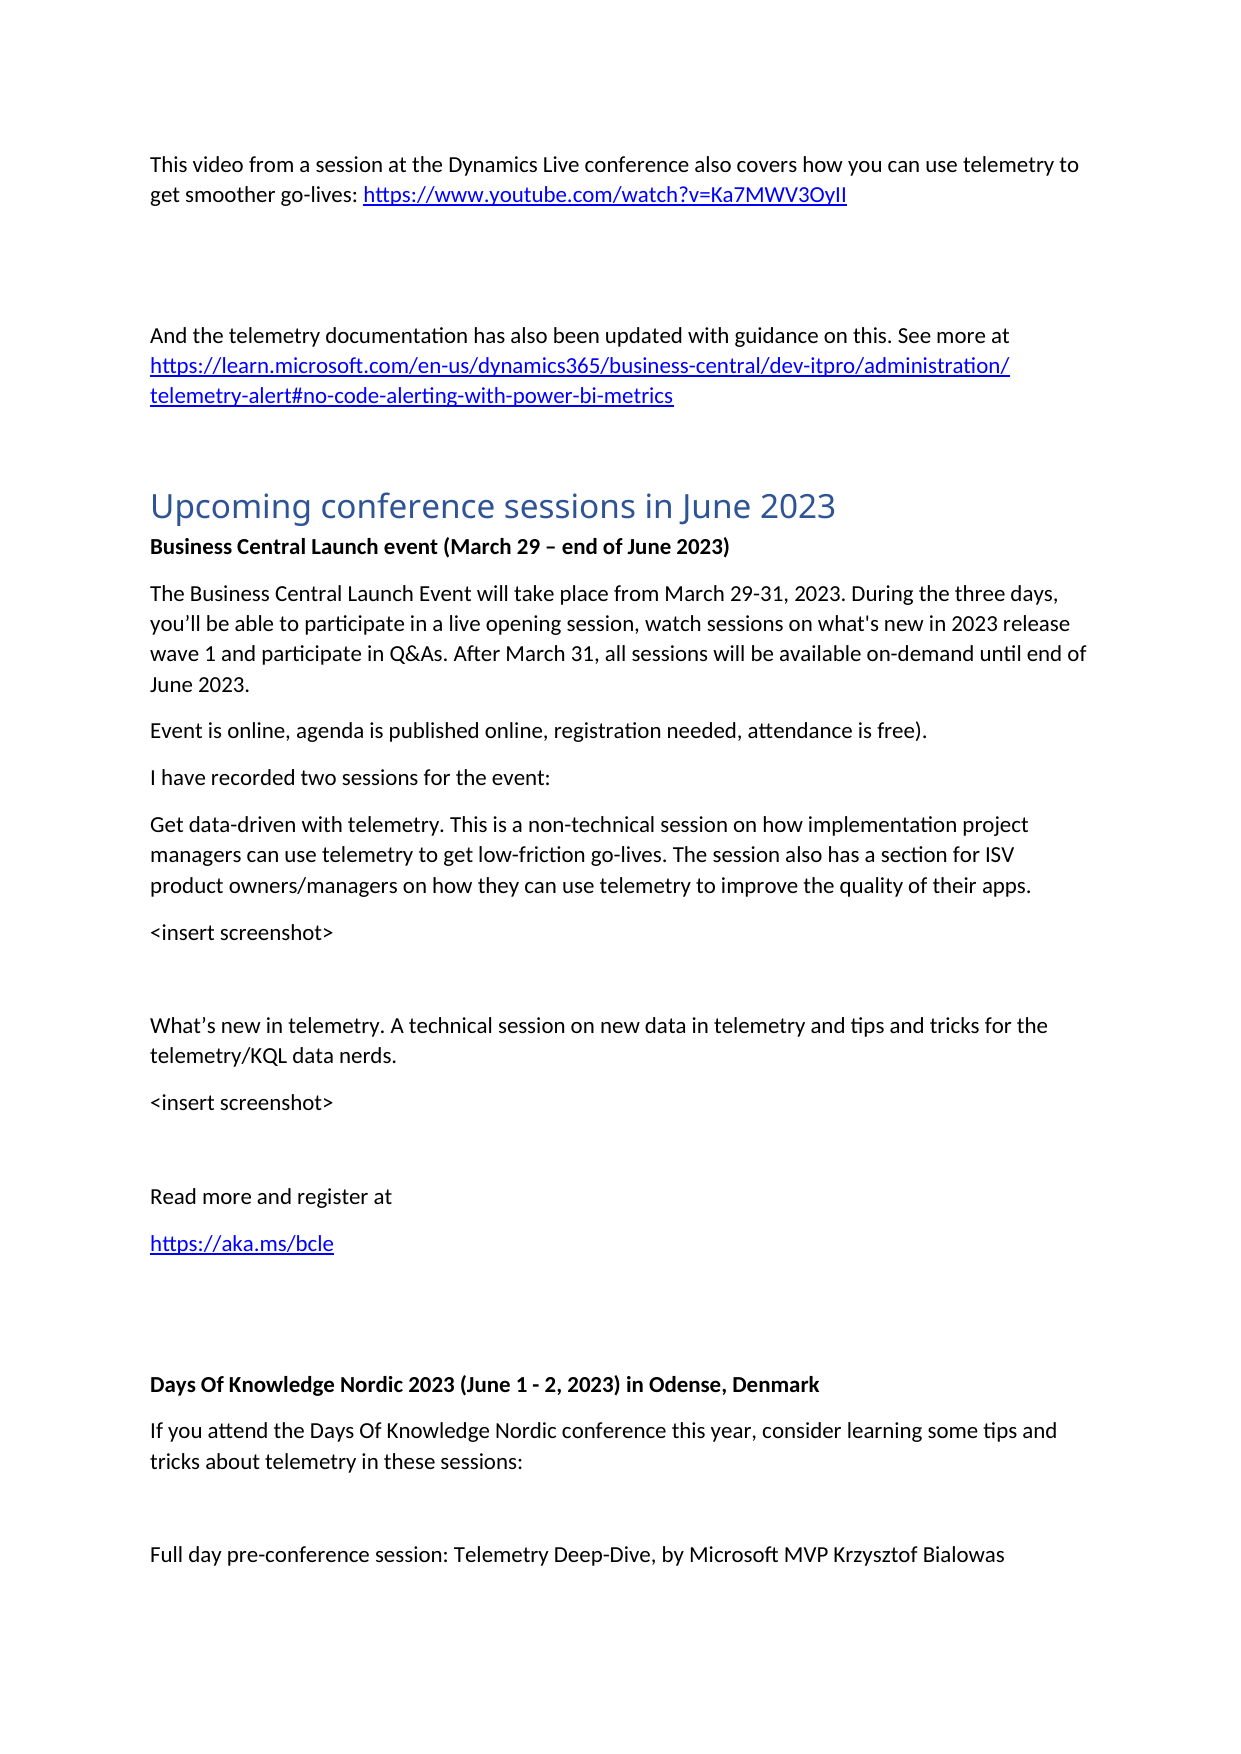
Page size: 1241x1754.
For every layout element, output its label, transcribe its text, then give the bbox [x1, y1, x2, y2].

text What’s new in telemetry. A technical session on new data in telemetry and tips and tricks for the telemetry/KQL data nerds. [150, 1011, 1090, 1070]
text https://aka.ms/bcle [150, 1229, 1090, 1257]
text Days Of Knowledge Nordic 2023 (June 1 - 2, 2023) in Odense, Denmark [150, 1370, 1090, 1398]
text Business Central Launch event (March 29 – end of June 2023) [150, 532, 1090, 560]
text Event is online, agenda is published online, registration needed, attendance is free). [150, 717, 1090, 745]
text And the telemetry documentation has also been updated with guidance on this. See more at https://learn.microsoft.com/en-us/dynamics365/business-central/dev-itpro/administration/telemetry-alert#no-code-alerting-with-power-bi-metrics [150, 321, 1090, 409]
text This video from a session at the Dynamics Live conference also covers how you can use telemetry to get smoother go-lives: https://www.youtube.com/watch?v=Ka7MWV3OyII [150, 150, 1090, 208]
text I have recorded two sessions for the event: [150, 763, 1090, 792]
text <insert screenshot> [150, 918, 1090, 946]
subtitle Upcoming conference sessions in June 2023 [150, 483, 1090, 529]
text Full day pre-conference session: Telemetry Deep-Dive, by Microsoft MVP Krzysztof Bialowas [150, 1541, 1090, 1569]
text Read more and register at [150, 1182, 1090, 1210]
text Get data-driven with telemetry. This is a non-technical session on how implementation project managers can use telemetry to get low-friction go-lives. The session also has a section for ISV product owners/managers on how they can use telemetry to improve the quality of their apps. [150, 810, 1090, 899]
text <insert screenshot> [150, 1088, 1090, 1117]
text If you attend the Days Of Knowledge Nordic conference this year, consider learning some tips and tricks about telemetry in these sessions: [150, 1417, 1090, 1475]
text The Business Central Launch Event will take place from March 29-31, 2023. During the three days, you’ll be able to participate in a live opening session, watch sessions on what's new in 2023 release wave 1 and participate in Q&As. After March 31, all sessions will be available on-demand until end of June 2023. [150, 579, 1090, 698]
